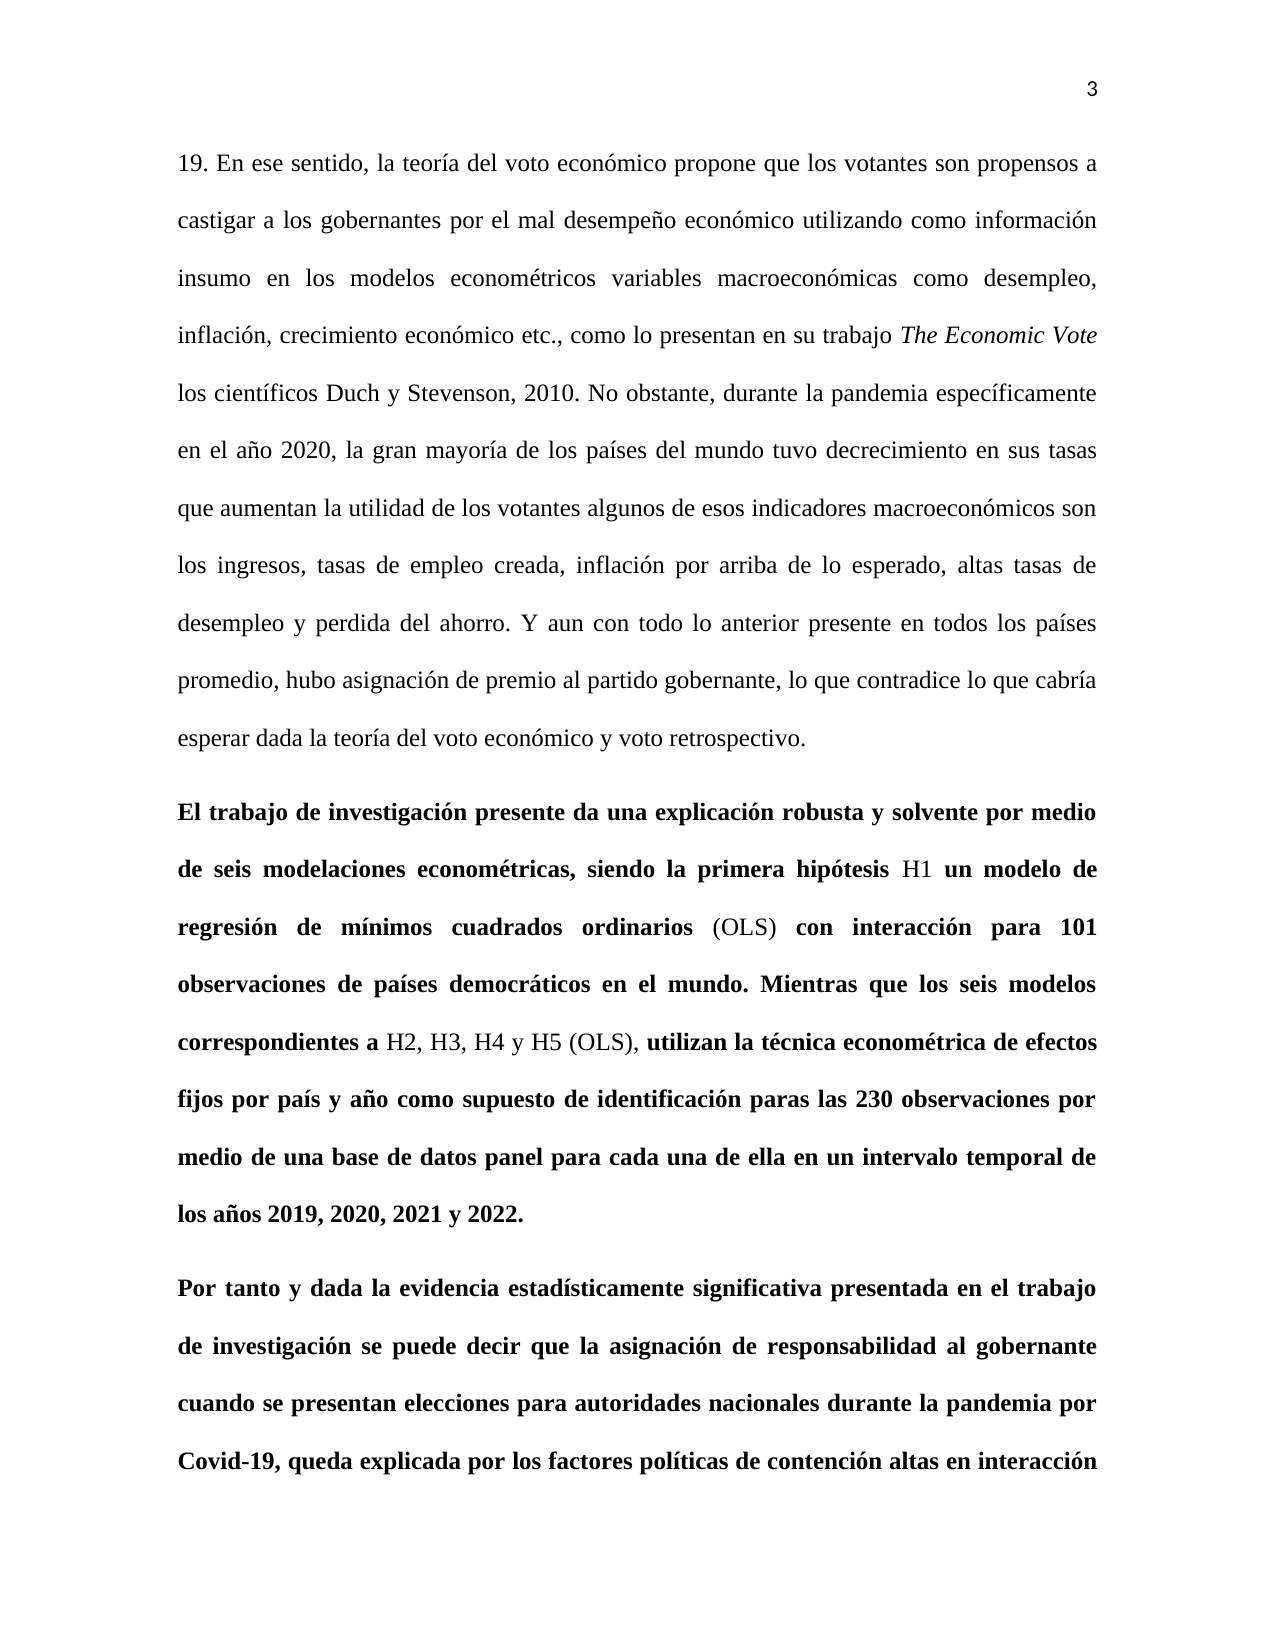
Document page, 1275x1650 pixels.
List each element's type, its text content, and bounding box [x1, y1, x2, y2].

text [177, 148, 1098, 751]
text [177, 1273, 1098, 1475]
text El trabajo de investigación presente da una explicación robusta y solvente por medio de seis modelaciones econométricas, siendo la primera hipótesis H1 un modelo de regresión de mínimos cuadrados ordinarios (OLS) con interacción para 101 observaciones de países democráticos en el mundo. Mientras que los seis modelos correspondientes a H2, H3, H4 y H5 (OLS), utilizan la técnica econométrica de efectos fijos por país y año como supuesto de identificación paras las 230 observaciones por medio de una base de datos panel para cada una de ella en un intervalo temporal de los años 2019, 2020, 2021 y 2022. [177, 797, 1098, 1228]
